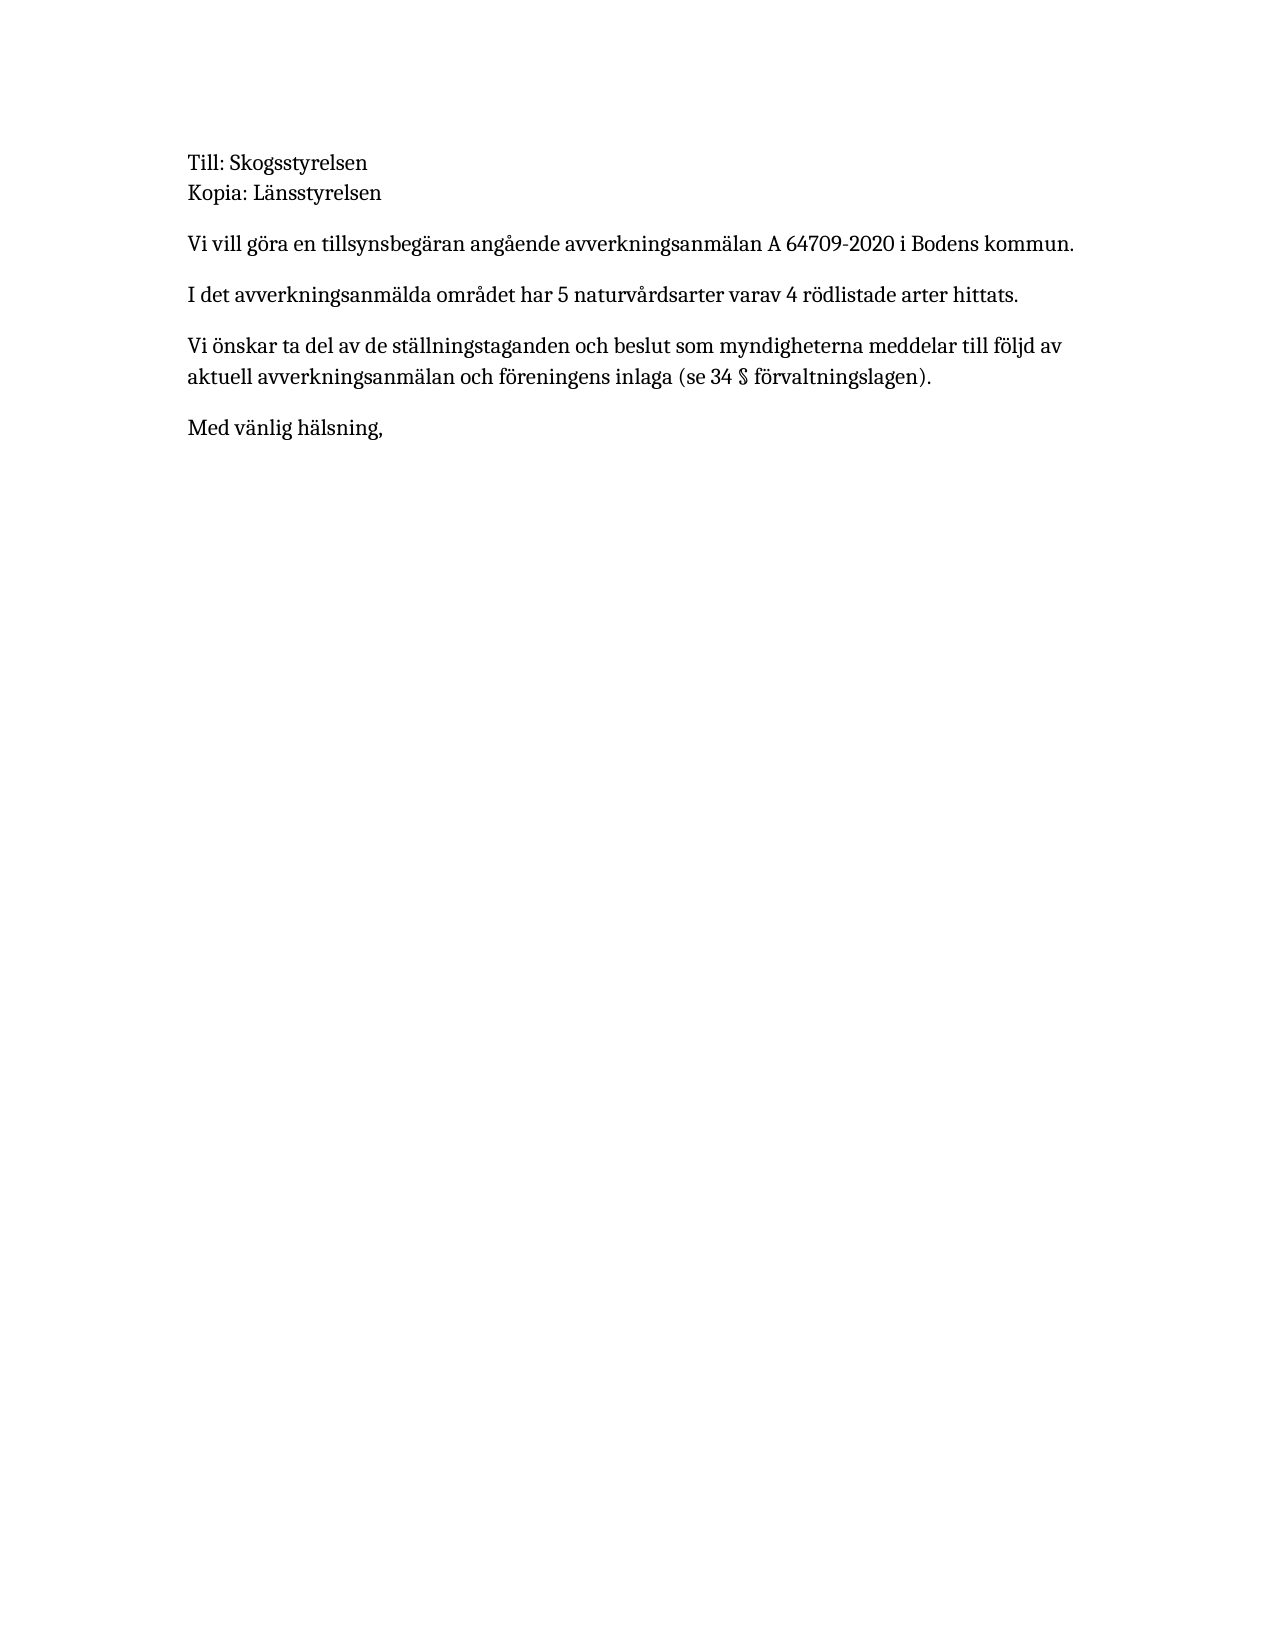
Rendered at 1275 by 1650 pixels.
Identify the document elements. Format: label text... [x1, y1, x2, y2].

text Vi önskar ta del av de ställningstaganden och beslut som myndigheterna meddelar till följd av aktuell avverkningsanmälan och föreningens inlaga (se 34 § förvaltningslagen). [187, 333, 1087, 390]
text Till: Skogsstyrelsen Kopia: Länsstyrelsen [187, 150, 1087, 207]
text I det avverkningsanmälda området har 5 naturvårdsarter varav 4 rödlistade arter hittats. [187, 282, 1087, 309]
text Vi vill göra en tillsynsbegäran angående avverkningsanmälan A 64709-2020 i Bodens kommun. [187, 231, 1087, 258]
text Med vänlig hälsning, [187, 414, 1087, 471]
